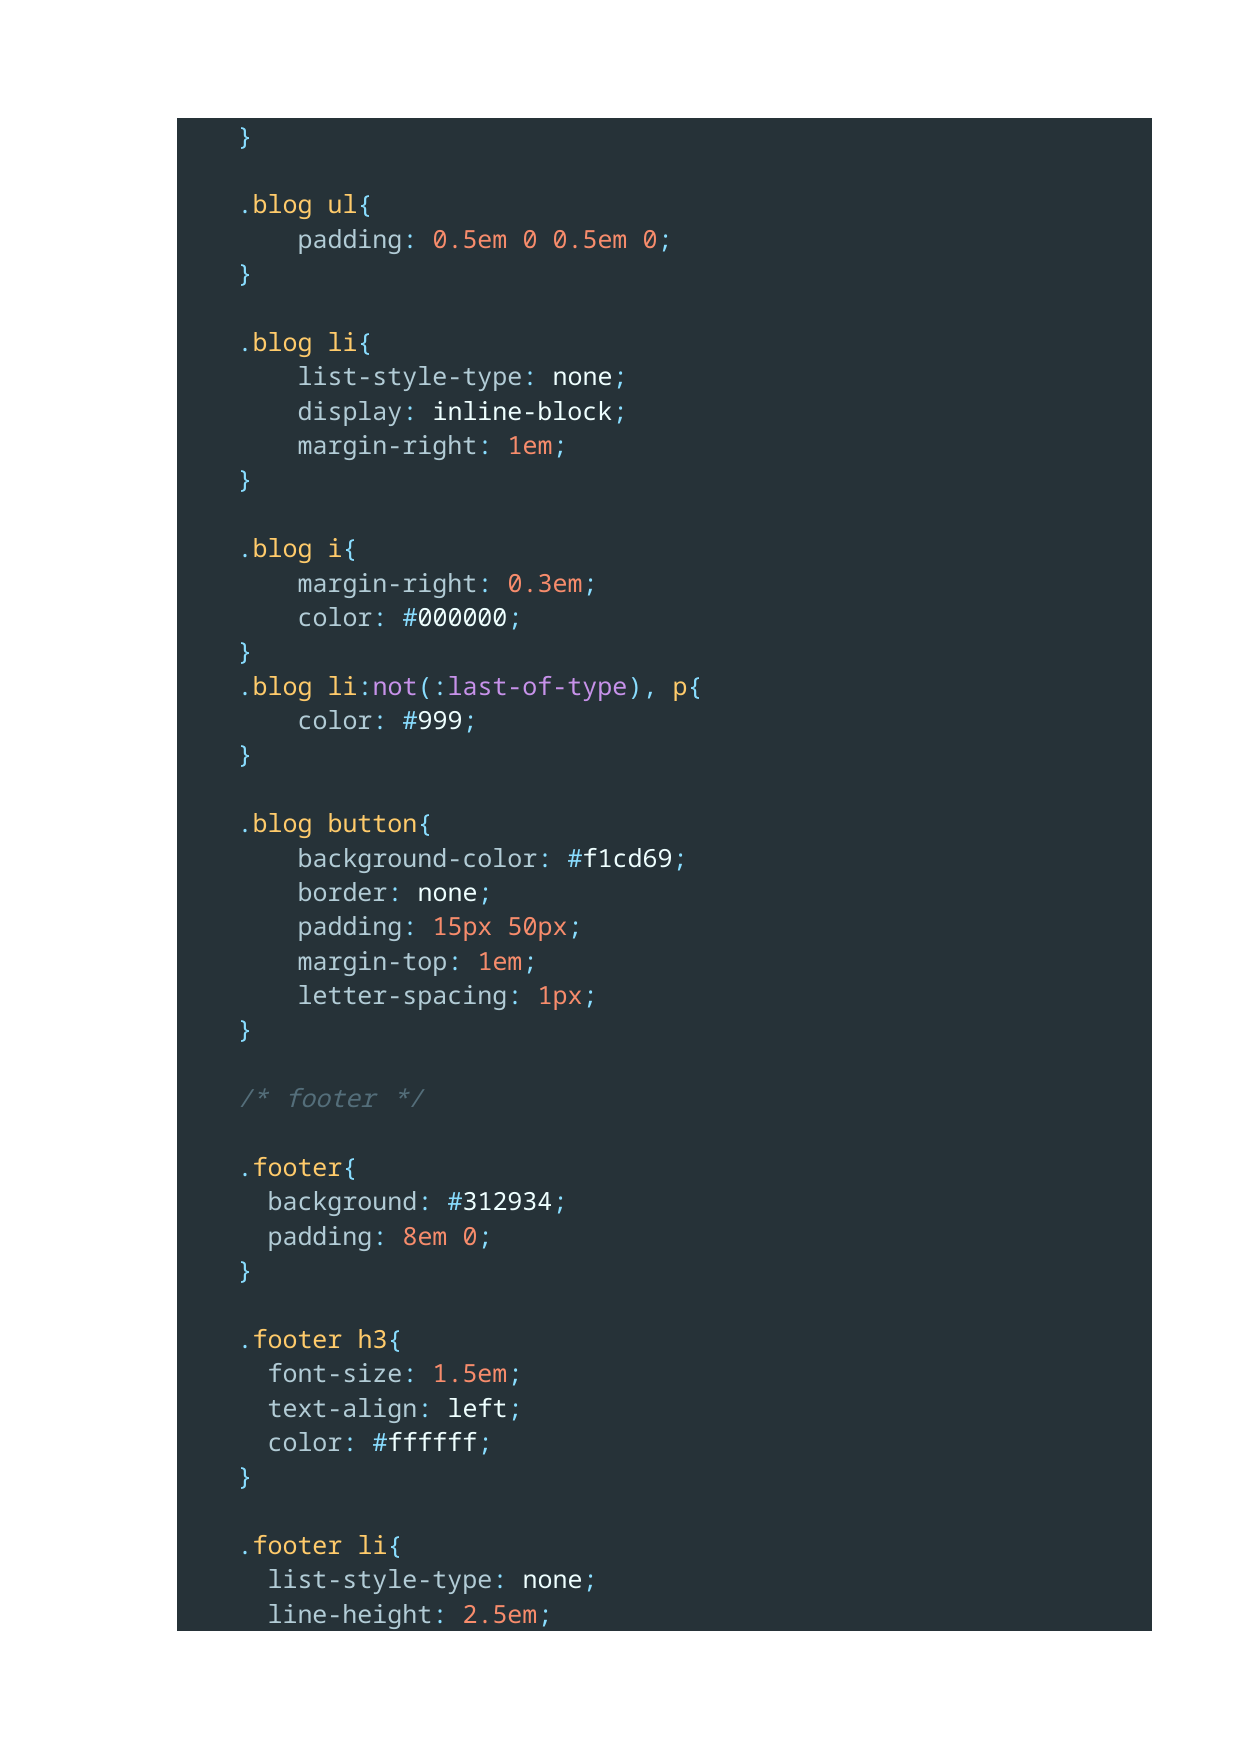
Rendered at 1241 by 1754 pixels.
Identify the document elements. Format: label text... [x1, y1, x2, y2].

text } [177, 118, 1152, 152]
text /* footer */ [177, 1081, 1152, 1115]
text padding: 0.5em 0 0.5em 0; [177, 221, 1152, 256]
text margin-top: 1em; [177, 943, 1152, 977]
text .blog li{ [177, 324, 1152, 359]
text } [177, 1012, 1152, 1046]
text .footer li{ [177, 1527, 1152, 1562]
text } [177, 256, 1152, 290]
text font-size: 1.5em; [177, 1356, 1152, 1390]
text color: #ffffff; [177, 1424, 1152, 1459]
text .footer{ [177, 1149, 1152, 1184]
text background-color: #f1cd69; [177, 840, 1152, 874]
text line-height: 2.5em; [177, 1596, 1152, 1631]
text } [177, 634, 1152, 668]
text padding: 8em 0; [177, 1218, 1152, 1252]
text .blog ul{ [177, 187, 1152, 221]
text letter-spacing: 1px; [177, 977, 1152, 1012]
text .footer h3{ [177, 1321, 1152, 1356]
text margin-right: 1em; [177, 427, 1152, 462]
text margin-right: 0.3em; [177, 565, 1152, 599]
text list-style-type: none; [177, 1562, 1152, 1596]
text border: none; [177, 874, 1152, 909]
text display: inline-block; [177, 393, 1152, 427]
text } [177, 1252, 1152, 1287]
text } [177, 462, 1152, 496]
text } [177, 737, 1152, 771]
text color: #000000; [177, 599, 1152, 634]
text color: #999; [177, 702, 1152, 737]
text list-style-type: none; [177, 359, 1152, 393]
text .blog i{ [177, 531, 1152, 565]
text padding: 15px 50px; [177, 909, 1152, 943]
text .blog li:not(:last-of-type), p{ [177, 668, 1152, 702]
text } [177, 1459, 1152, 1493]
text .blog button{ [177, 806, 1152, 840]
text background: #312934; [177, 1184, 1152, 1218]
text text-align: left; [177, 1390, 1152, 1424]
